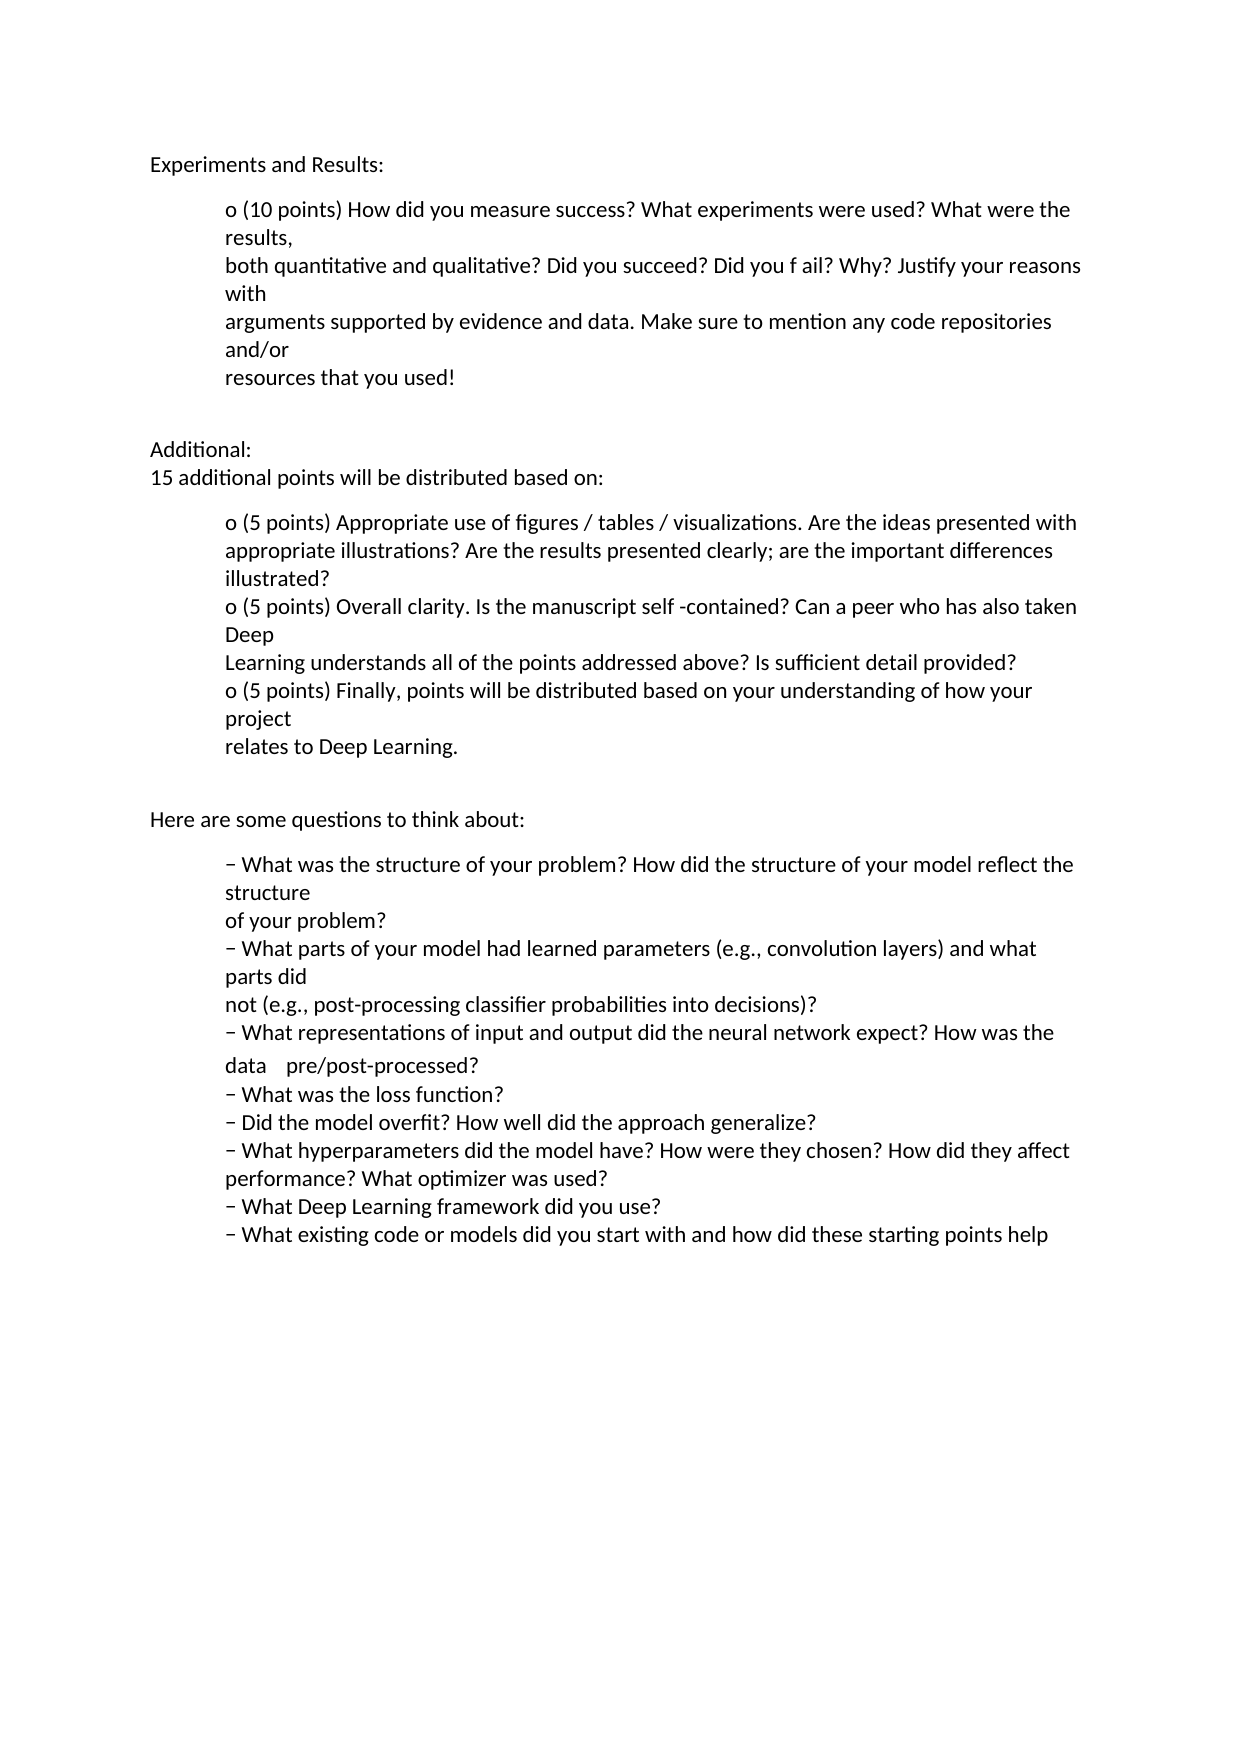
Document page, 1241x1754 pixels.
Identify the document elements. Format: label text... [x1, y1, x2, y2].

text Additional: 15 additional points will be distributed based on: [150, 436, 1090, 492]
text Here are some questions to think about: [150, 805, 1090, 833]
text o (10 points) How did you measure success? What experiments were used? What were the results, both quantitative and qualitative? Did you succeed? Did you f ail? Why? Justify your reasons with arguments supported by evidence and data. Make sure to mention any code repositories and/or resources that you used! [225, 195, 1090, 419]
text o (5 points) Appropriate use of figures / tables / visualizations. Are the ideas presented with appropriate illustrations? Are the results presented clearly; are the important differences illustrated? o (5 points) Overall clarity. Is the manuscript self -contained? Can a peer who has also taken Deep Learning understands all of the points addressed above? Is sufficient detail provided? o (5 points) Finally, points will be distributed based on your understanding of how your project relates to Deep Learning. [225, 508, 1090, 788]
text − What was the structure of your problem? How did the structure of your model reflect the structure of your problem? − What parts of your model had learned parameters (e.g., convolution layers) and what parts did not (e.g., post-processing classifier probabilities into decisions)? − What representations of input and output did the neural network expect? How was the data pre/post-processed? − What was the loss function? − Did the model overfit? How well did the approach generalize? − What hyperparameters did the model have? How were they chosen? How did they affect performance? What optimizer was used? − What Deep Learning framework did you use? − What existing code or models did you start with and how did these starting points help [225, 850, 1090, 1248]
text Experiments and Results: [150, 150, 1090, 178]
